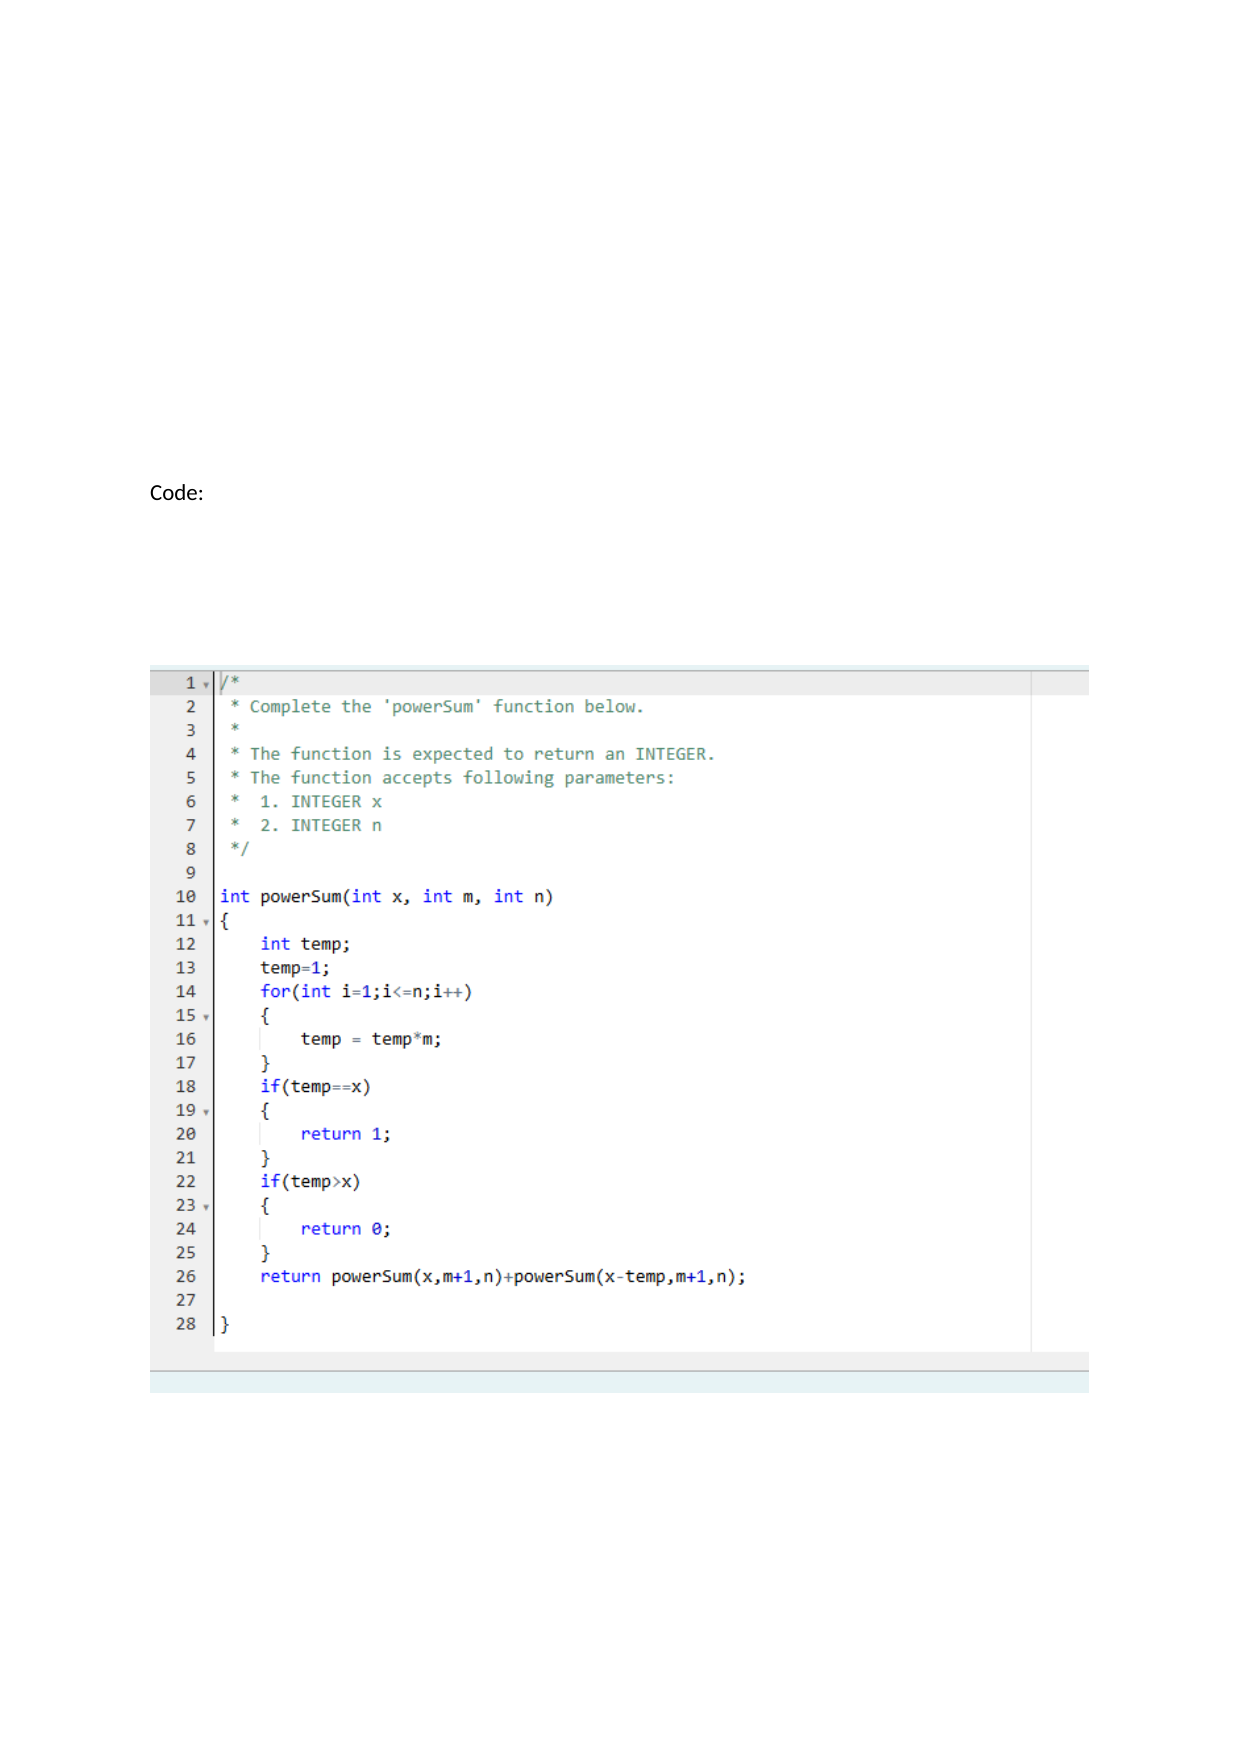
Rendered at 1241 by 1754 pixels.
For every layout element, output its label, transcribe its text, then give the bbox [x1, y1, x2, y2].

text Code: [150, 478, 1090, 506]
picture [150, 665, 1089, 1393]
